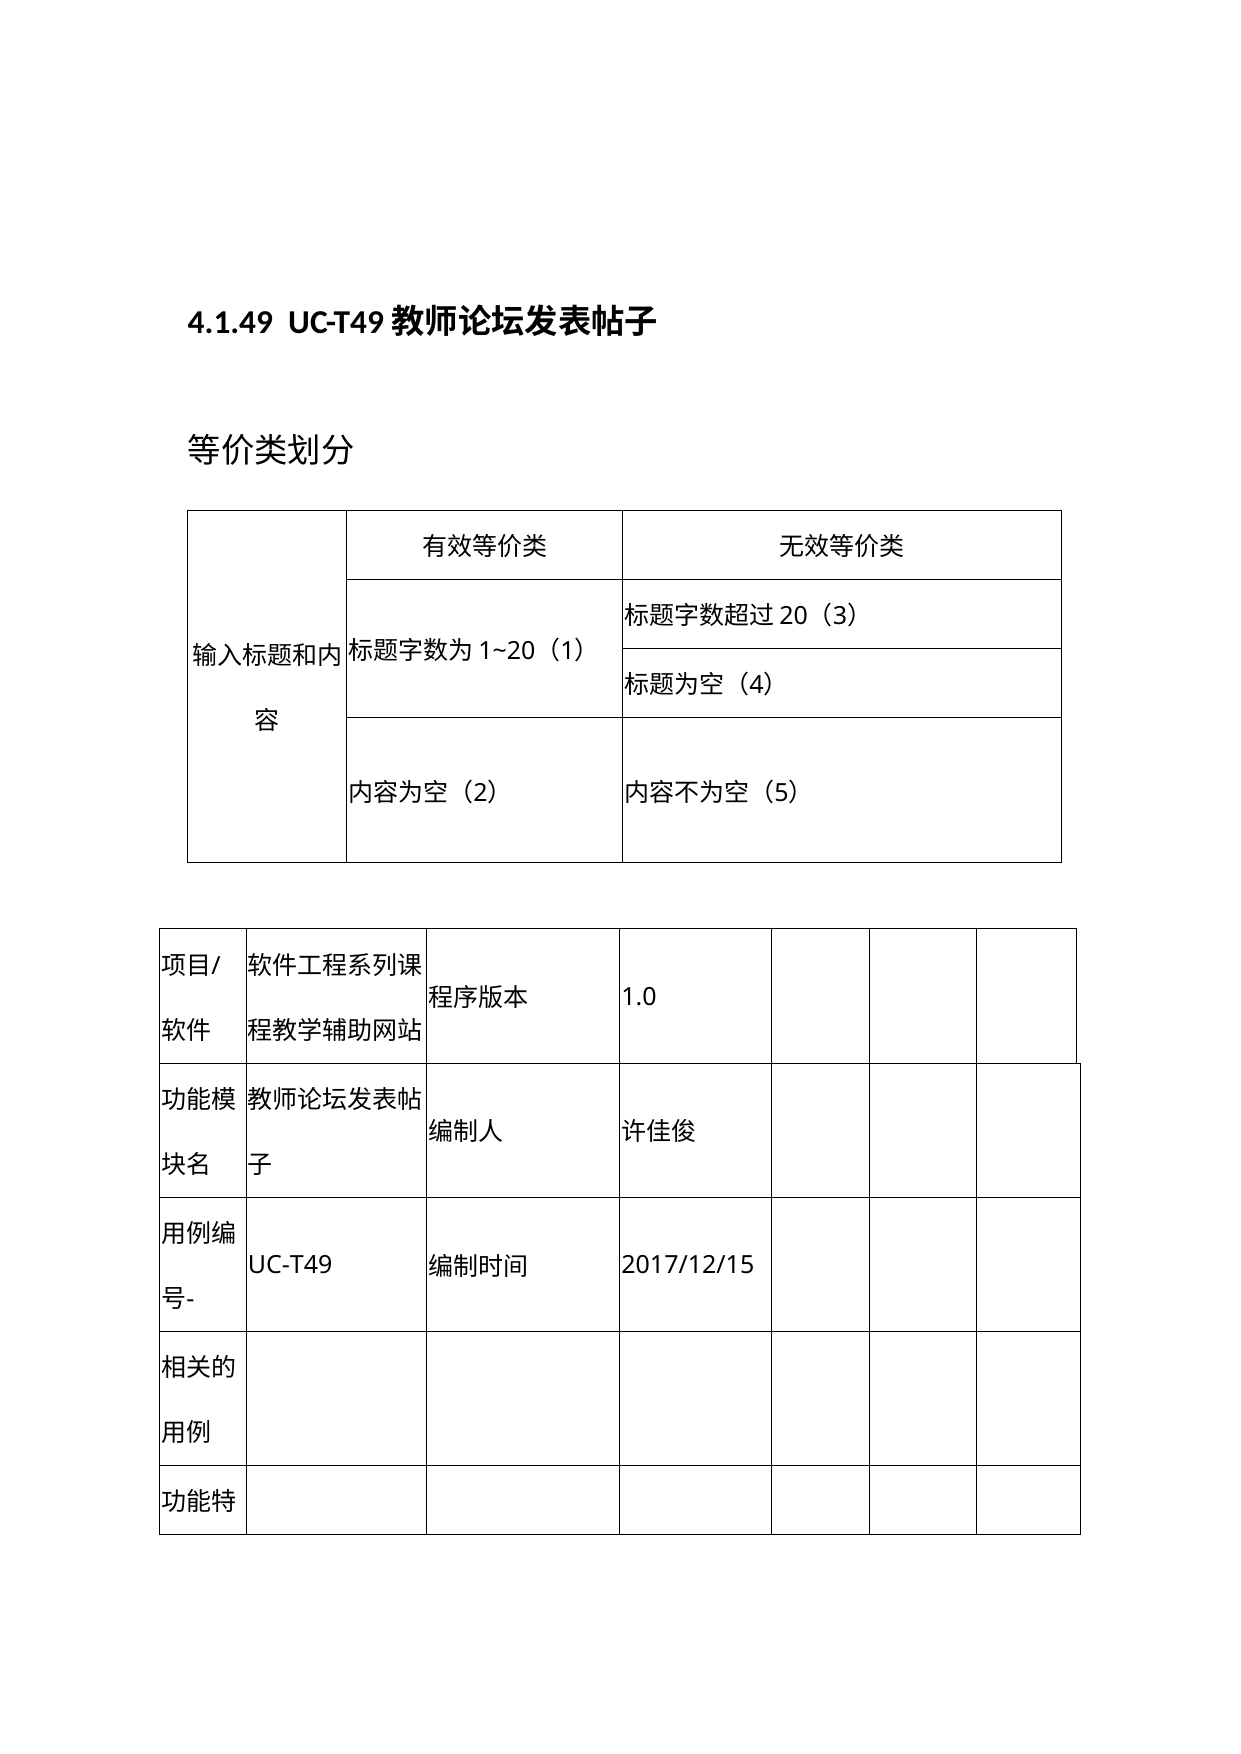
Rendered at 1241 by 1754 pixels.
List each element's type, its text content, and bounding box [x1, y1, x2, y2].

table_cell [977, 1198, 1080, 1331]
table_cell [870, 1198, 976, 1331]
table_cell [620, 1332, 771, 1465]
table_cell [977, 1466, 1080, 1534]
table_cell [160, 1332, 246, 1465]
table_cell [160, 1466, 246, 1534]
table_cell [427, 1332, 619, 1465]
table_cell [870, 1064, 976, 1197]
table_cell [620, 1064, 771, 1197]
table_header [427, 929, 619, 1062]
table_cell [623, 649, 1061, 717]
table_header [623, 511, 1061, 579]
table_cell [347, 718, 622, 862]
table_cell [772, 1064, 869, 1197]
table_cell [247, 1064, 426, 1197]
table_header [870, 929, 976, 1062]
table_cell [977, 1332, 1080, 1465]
text 等价类划分 [187, 415, 1053, 480]
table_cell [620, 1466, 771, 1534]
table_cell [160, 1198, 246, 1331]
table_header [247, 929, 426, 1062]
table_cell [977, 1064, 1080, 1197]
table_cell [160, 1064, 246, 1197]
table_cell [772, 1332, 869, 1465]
subtitle 4.1.49 UC-T49 教师论坛发表帖子 [187, 287, 1053, 352]
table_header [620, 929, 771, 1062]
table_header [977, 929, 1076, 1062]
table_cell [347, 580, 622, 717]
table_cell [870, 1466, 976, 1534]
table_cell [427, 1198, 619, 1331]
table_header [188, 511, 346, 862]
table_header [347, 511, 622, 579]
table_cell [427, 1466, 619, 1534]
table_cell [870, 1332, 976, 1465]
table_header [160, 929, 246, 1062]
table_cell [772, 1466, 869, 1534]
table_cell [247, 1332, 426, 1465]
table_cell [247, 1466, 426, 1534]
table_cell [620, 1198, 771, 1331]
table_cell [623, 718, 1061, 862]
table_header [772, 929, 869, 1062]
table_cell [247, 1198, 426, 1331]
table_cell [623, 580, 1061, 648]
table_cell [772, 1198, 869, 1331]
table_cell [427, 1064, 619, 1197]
